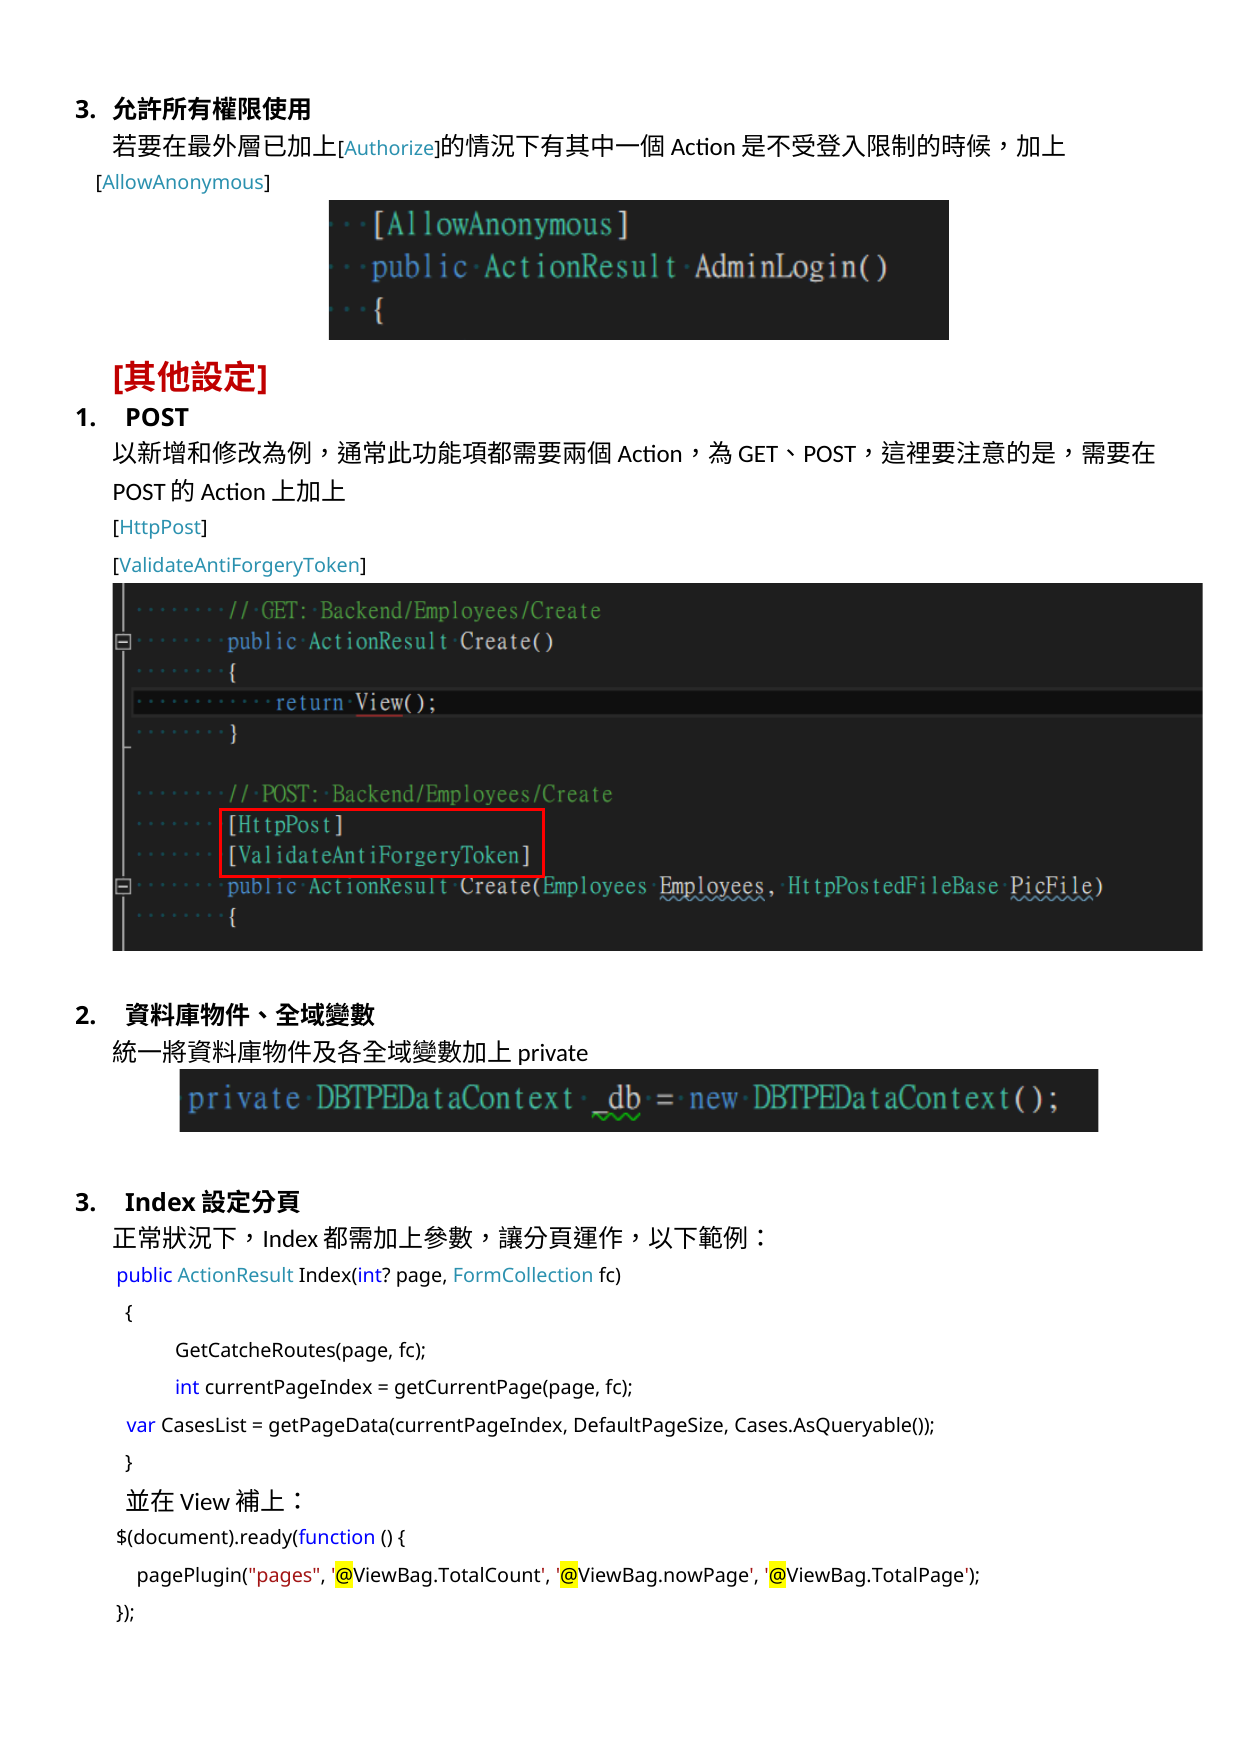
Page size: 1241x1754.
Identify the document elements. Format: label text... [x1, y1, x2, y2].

text 若要在最外層已加上[Authorize]的情況下有其中一個Action是不受登入限制的時候，加上 [112, 126, 1165, 163]
text GetCatcheRoutes(page, fc); [125, 1331, 1165, 1368]
picture [328, 200, 949, 340]
picture [112, 583, 1203, 951]
subtitle POST [75, 399, 1165, 433]
text }); [75, 1593, 1165, 1631]
text pagePlugin("pages", '@ViewBag.TotalCount', '@ViewBag.nowPage', '@ViewBag.TotalPage'); [75, 1556, 1165, 1593]
text 以新增和修改為例，通常此功能項都需要兩個Action，為GET、POST，這裡要注意的是，需要在POST的Action上加上 [112, 433, 1165, 508]
text public ActionResult Index(int? page, FormCollection fc) [75, 1256, 1165, 1293]
subtitle 資料庫物件、全域變數 [75, 996, 1165, 1032]
picture [179, 1069, 1099, 1132]
text [HttpPost] [75, 508, 1165, 546]
text 統一將資料庫物件及各全域變數加上private [112, 1032, 1165, 1069]
text var CasesList = getPageData(currentPageIndex, DefaultPageSize, Cases.AsQueryable()); [75, 1406, 1165, 1443]
subtitle [其他設定] [112, 351, 1165, 399]
text [ValidateAntiForgeryToken] [112, 546, 1165, 583]
text [AllowAnonymous] [75, 163, 1165, 201]
text 正常狀況下，Index都需加上參數，讓分頁運作，以下範例： [112, 1218, 1165, 1256]
text } [75, 1443, 1165, 1481]
text $(document).ready(function () { [75, 1518, 1165, 1556]
text { [75, 1293, 1165, 1331]
subtitle Index設定分頁 [75, 1182, 1165, 1218]
text int currentPageIndex = getCurrentPage(page, fc); [162, 1368, 1165, 1406]
subtitle 允許所有權限使用 [75, 89, 1165, 126]
text 並在View補上： [75, 1481, 1165, 1518]
